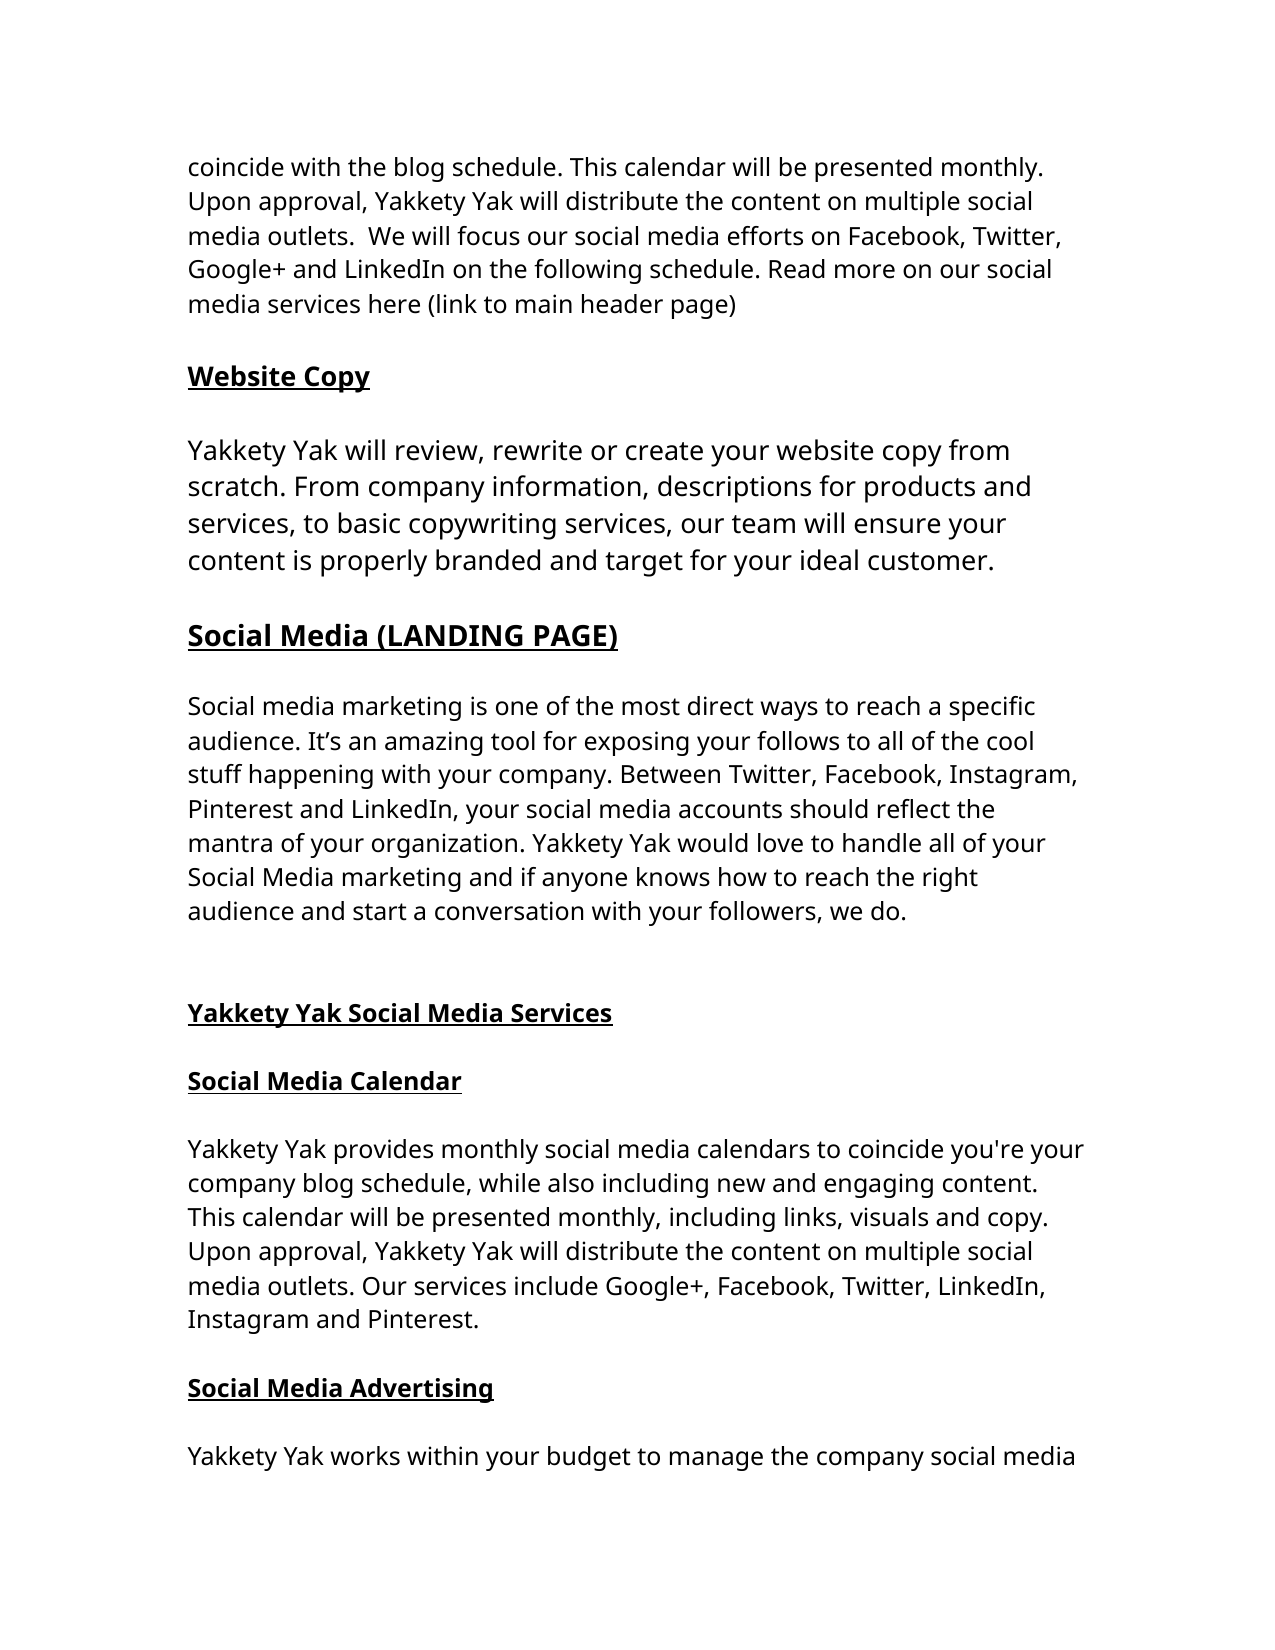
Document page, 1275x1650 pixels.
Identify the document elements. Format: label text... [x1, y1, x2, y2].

text Yakkety Yak provides monthly social media calendars to coincide you're your company blog schedule, while also including new and engaging content. This calendar will be presented monthly, including links, visuals and copy. Upon approval, Yakkety Yak will distribute the content on multiple social media outlets. Our services include Google+, Facebook, Twitter, LinkedIn, Instagram and Pinterest. [187, 1132, 1087, 1336]
text Yakkety Yak Social Media Services [187, 996, 1087, 1030]
text Social Media Advertising [187, 1370, 1087, 1404]
text Social media marketing is one of the most direct ways to reach a specific audience. It’s an amazing tool for exposing your follows to all of the cool stuff happening with your company. Between Twitter, Facebook, Instagram, Pinterest and LinkedIn, your social media accounts should reflect the mantra of your organization. Yakkety Yak would love to handle all of your Social Media marketing and if anyone knows how to reach the right audience and start a conversation with your followers, we do. [187, 689, 1087, 927]
text Social Media Calendar [187, 1064, 1087, 1098]
text Website Copy [187, 357, 1087, 394]
text Yakkety Yak will review, rewrite or create your website copy from scratch. From company information, descriptions for products and services, to basic copywriting services, our team will ensure your content is properly branded and target for your ideal customer. [187, 431, 1087, 578]
text Social Media (LANDING PAGE) [187, 615, 1087, 655]
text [187, 150, 1087, 320]
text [187, 1438, 1087, 1472]
